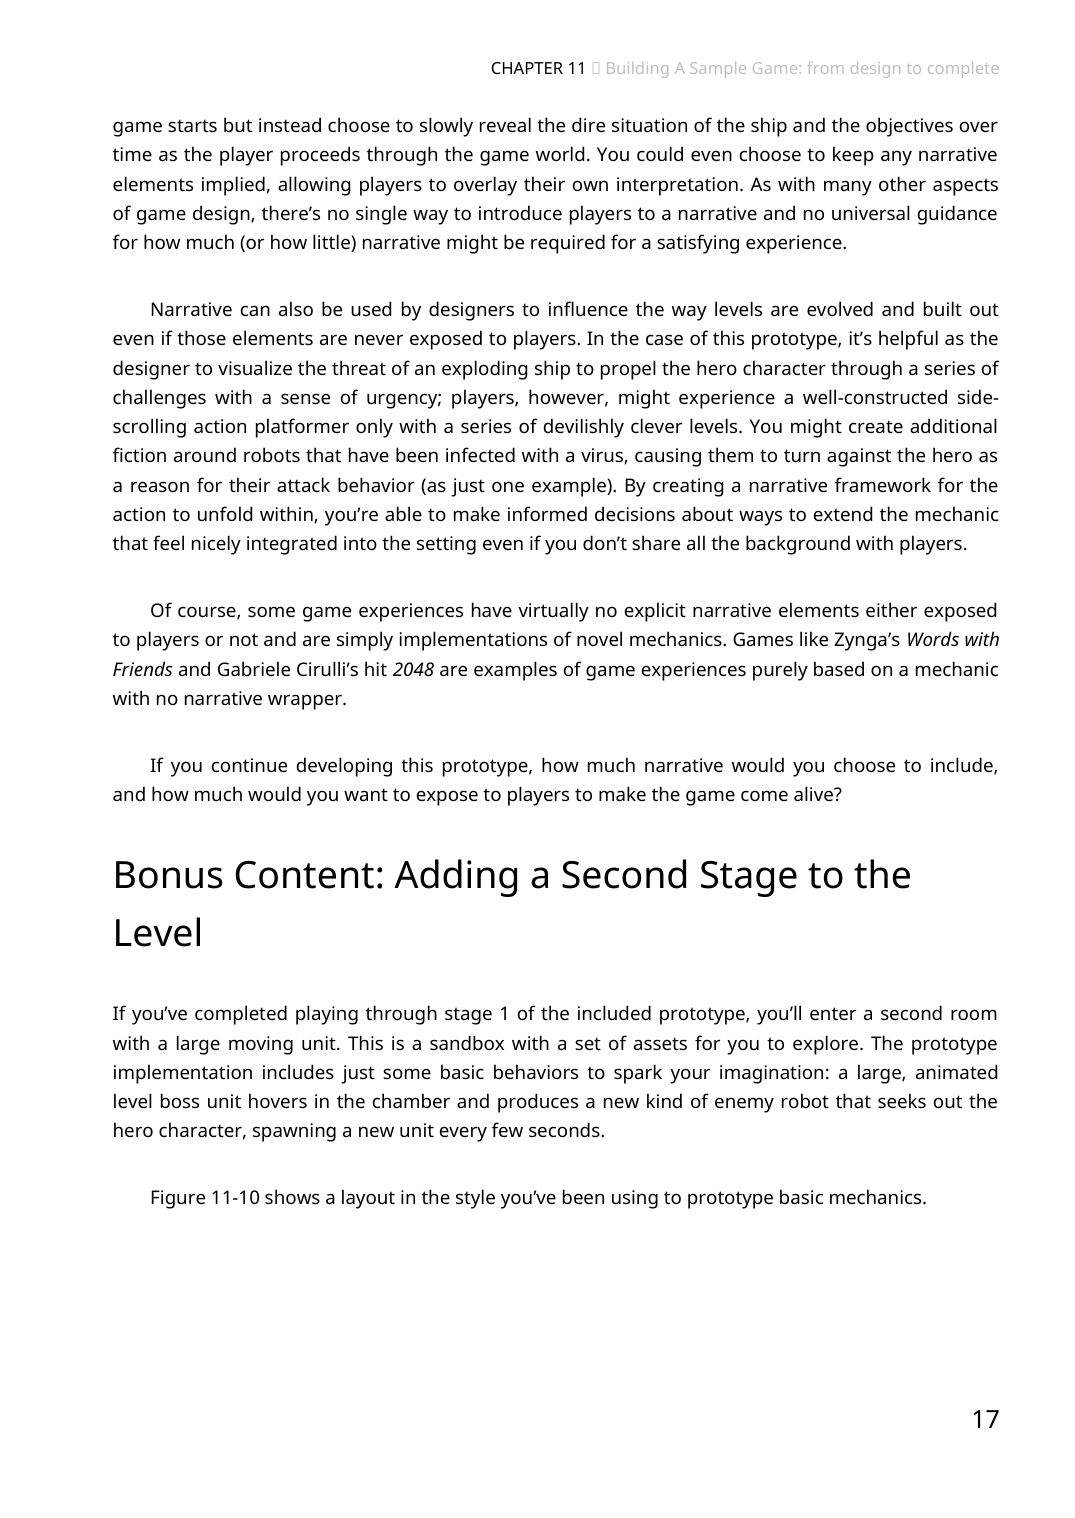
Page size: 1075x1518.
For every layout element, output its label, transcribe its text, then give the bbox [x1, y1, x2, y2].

text If you continue developing this prototype, how much narrative would you choose to include, and how much would you want to expose to players to make the game come alive? [112, 752, 1000, 807]
text Figure 11-10 shows a layout in the style you’ve been using to prototype basic mechanics. [112, 1184, 1000, 1210]
text Of course, some game experiences have virtually no explicit narrative elements either exposed to players or not and are simply implementations of novel mechanics. Games like Zynga’s Words with Friends and Gabriele Cirulli’s hit 2048 are examples of game experiences purely based on a mechanic with no narrative wrapper. [112, 597, 1000, 711]
subtitle Bonus Content: Adding a Second Stage to the Level [112, 848, 1000, 958]
text If you’ve completed playing through stage 1 of the included prototype, you’ll enter a second room with a large moving unit. This is a sandbox with a set of assets for you to explore. The prototype implementation includes just some basic behaviors to spark your imagination: a large, animated level boss unit hovers in the chamber and produces a new kind of enemy robot that seeks out the hero character, spawning a new unit every few seconds. [112, 1001, 1000, 1143]
text Narrative can also be used by designers to influence the way levels are evolved and built out even if those elements are never exposed to players. In the case of this prototype, it’s helpful as the designer to visualize the threat of an exploding ship to propel the hero character through a series of challenges with a sense of urgency; players, however, might experience a well-constructed side-scrolling action platformer only with a series of devilishly clever levels. You might create additional fiction around robots that have been infected with a virus, causing them to turn against the hero as a reason for their attack behavior (as just one example). By creating a narrative framework for the action to unfold within, you’re able to make informed decisions about ways to extend the mechanic that feel nicely integrated into the setting even if you don’t share all the background with players. [112, 296, 1000, 556]
